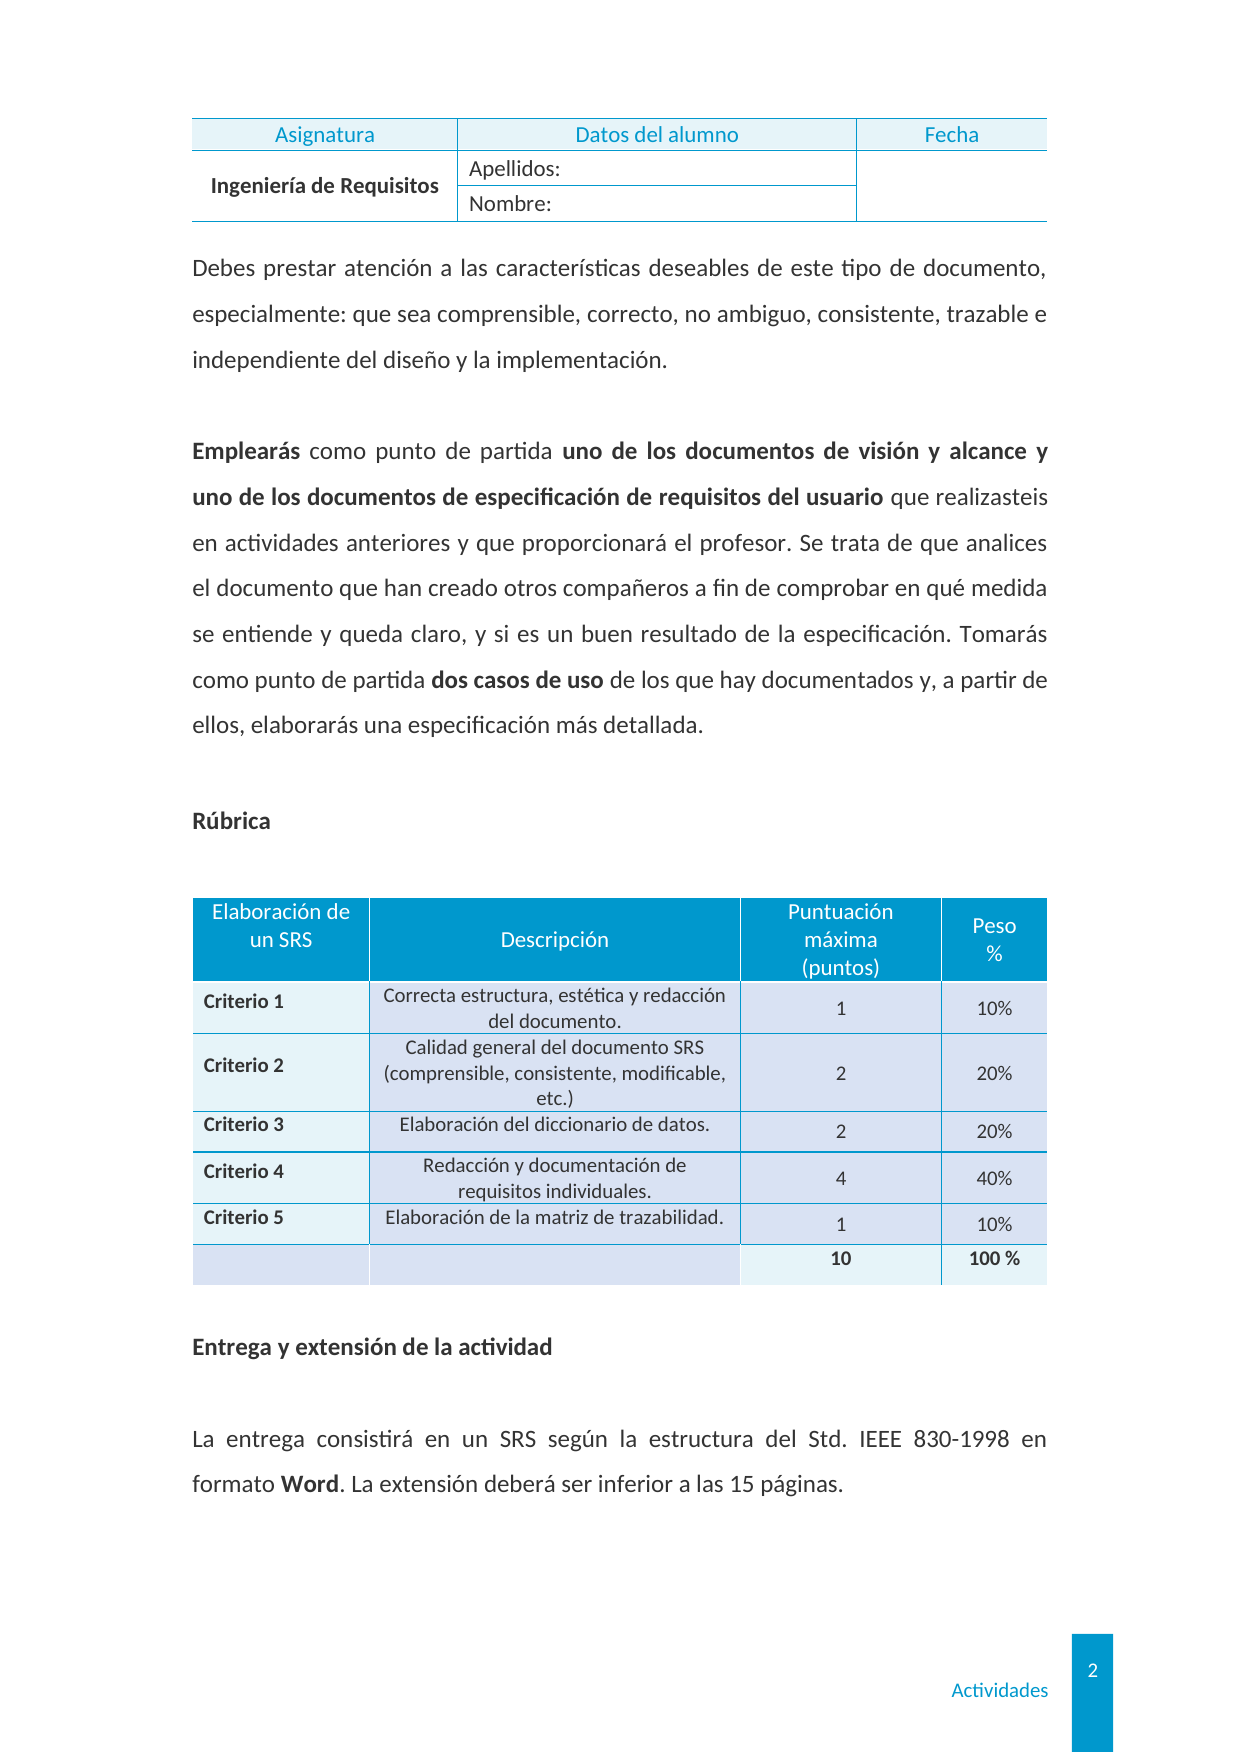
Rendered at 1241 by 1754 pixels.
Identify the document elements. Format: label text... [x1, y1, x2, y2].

text Rúbrica [192, 805, 1048, 835]
table_cell 10% [942, 1204, 1047, 1244]
table_cell Elaboración de la matriz de trazabilidad. [370, 1204, 740, 1244]
table_cell Calidad general del documento SRS (comprensible, consistente, modificable, etc.) [370, 1034, 740, 1111]
table_cell 4 [741, 1153, 941, 1203]
text Emplearás como punto de partida uno de los documentos de visión y alcance y uno de los documentos de especificación de requisitos del usuario que realizasteis en actividades anteriores y que proporcionará el profesor. Se trata de que analices el documento que han creado otros compañeros a fin de comprobar en qué medida se entiende y queda claro, y si es un buen resultado de la especificación. Tomarás como punto de partida dos casos de uso de los que hay documentados y, a partir de ellos, elaborarás una especificación más detallada. [192, 435, 1048, 740]
table_cell 10% [942, 983, 1047, 1033]
text Debes prestar atención a las características deseables de este tipo de documento, especialmente: que sea comprensible, correcto, no ambiguo, consistente, trazable e independiente del diseño y la implementación. [192, 252, 1048, 374]
table_cell Criterio 1 [193, 983, 369, 1033]
table_cell Criterio 4 [193, 1153, 369, 1203]
text Entrega y extensión de la actividad [192, 1331, 1048, 1362]
table_cell Correcta estructura, estética y redacción del documento. [370, 983, 740, 1033]
table_cell 2 [741, 1034, 941, 1111]
table_cell [193, 1245, 369, 1285]
table_header Peso % [942, 898, 1047, 981]
table_cell 20% [942, 1034, 1047, 1111]
table_cell 2 [741, 1112, 941, 1151]
table_header Elaboración de un SRS [193, 898, 369, 981]
text La entrega consistirá en un SRS según la estructura del Std. IEEE 830-1998 en formato Word. La extensión deberá ser inferior a las 15 páginas. [192, 1423, 1048, 1499]
table_cell Criterio 5 [193, 1204, 369, 1244]
table_cell 10 [741, 1245, 941, 1285]
table_cell Elaboración del diccionario de datos. [370, 1112, 740, 1151]
table_cell 20% [942, 1112, 1047, 1151]
table_cell 1 [741, 983, 941, 1033]
table_header Descripción [370, 898, 740, 981]
table_cell [370, 1245, 740, 1285]
table_header Puntuación máxima (puntos) [741, 898, 941, 981]
table_cell Criterio 2 [193, 1034, 369, 1111]
table_cell 100 % [942, 1245, 1047, 1285]
table_cell Redacción y documentación de requisitos individuales. [370, 1153, 740, 1203]
table_cell 1 [741, 1204, 941, 1244]
table_cell Criterio 3 [193, 1112, 369, 1151]
table_cell 40% [942, 1153, 1047, 1203]
